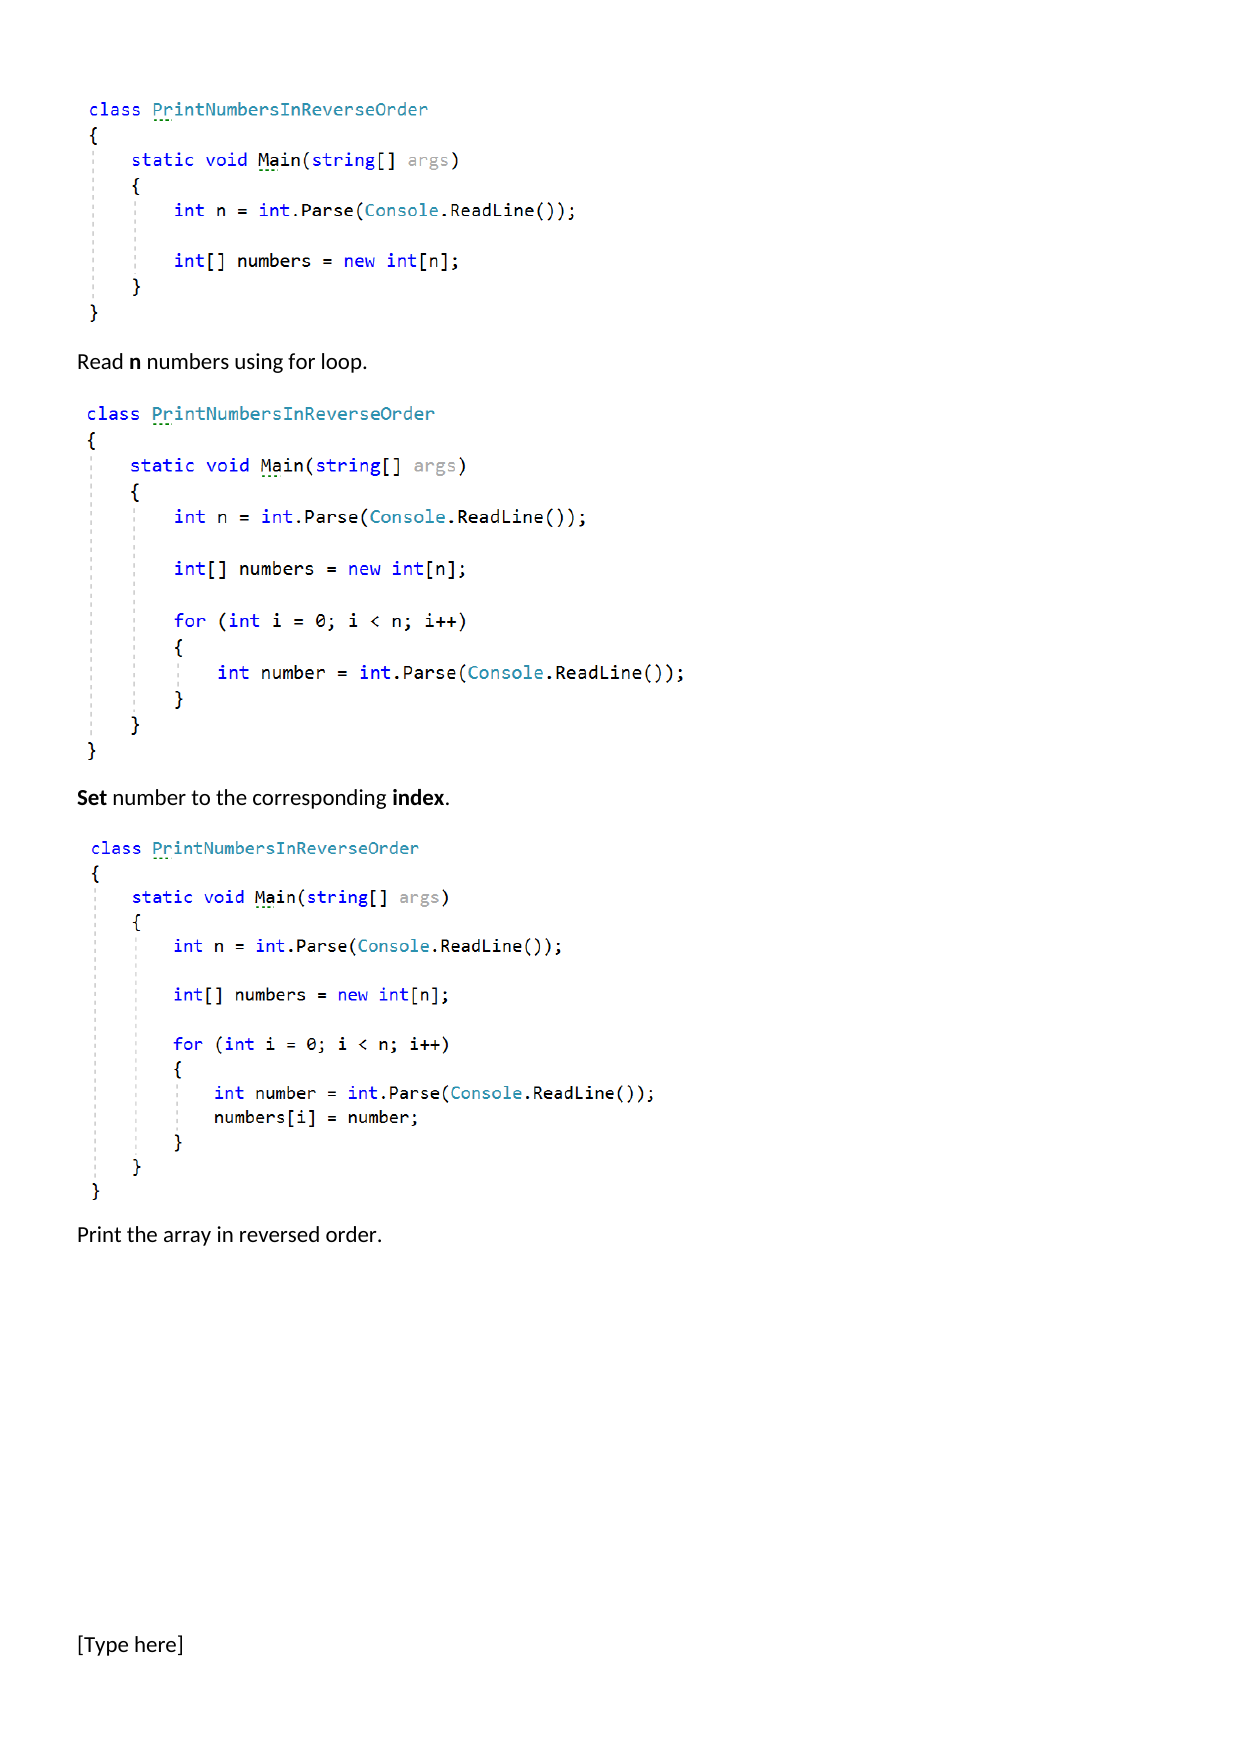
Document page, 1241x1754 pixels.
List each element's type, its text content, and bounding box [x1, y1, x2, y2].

picture [76, 392, 697, 766]
picture [76, 95, 588, 331]
text Read n numbers using for loop. [77, 347, 1163, 376]
picture [76, 827, 682, 1204]
text Print the array in reversed order. [77, 1220, 1163, 1248]
text Set number to the corresponding index. [77, 783, 1163, 811]
